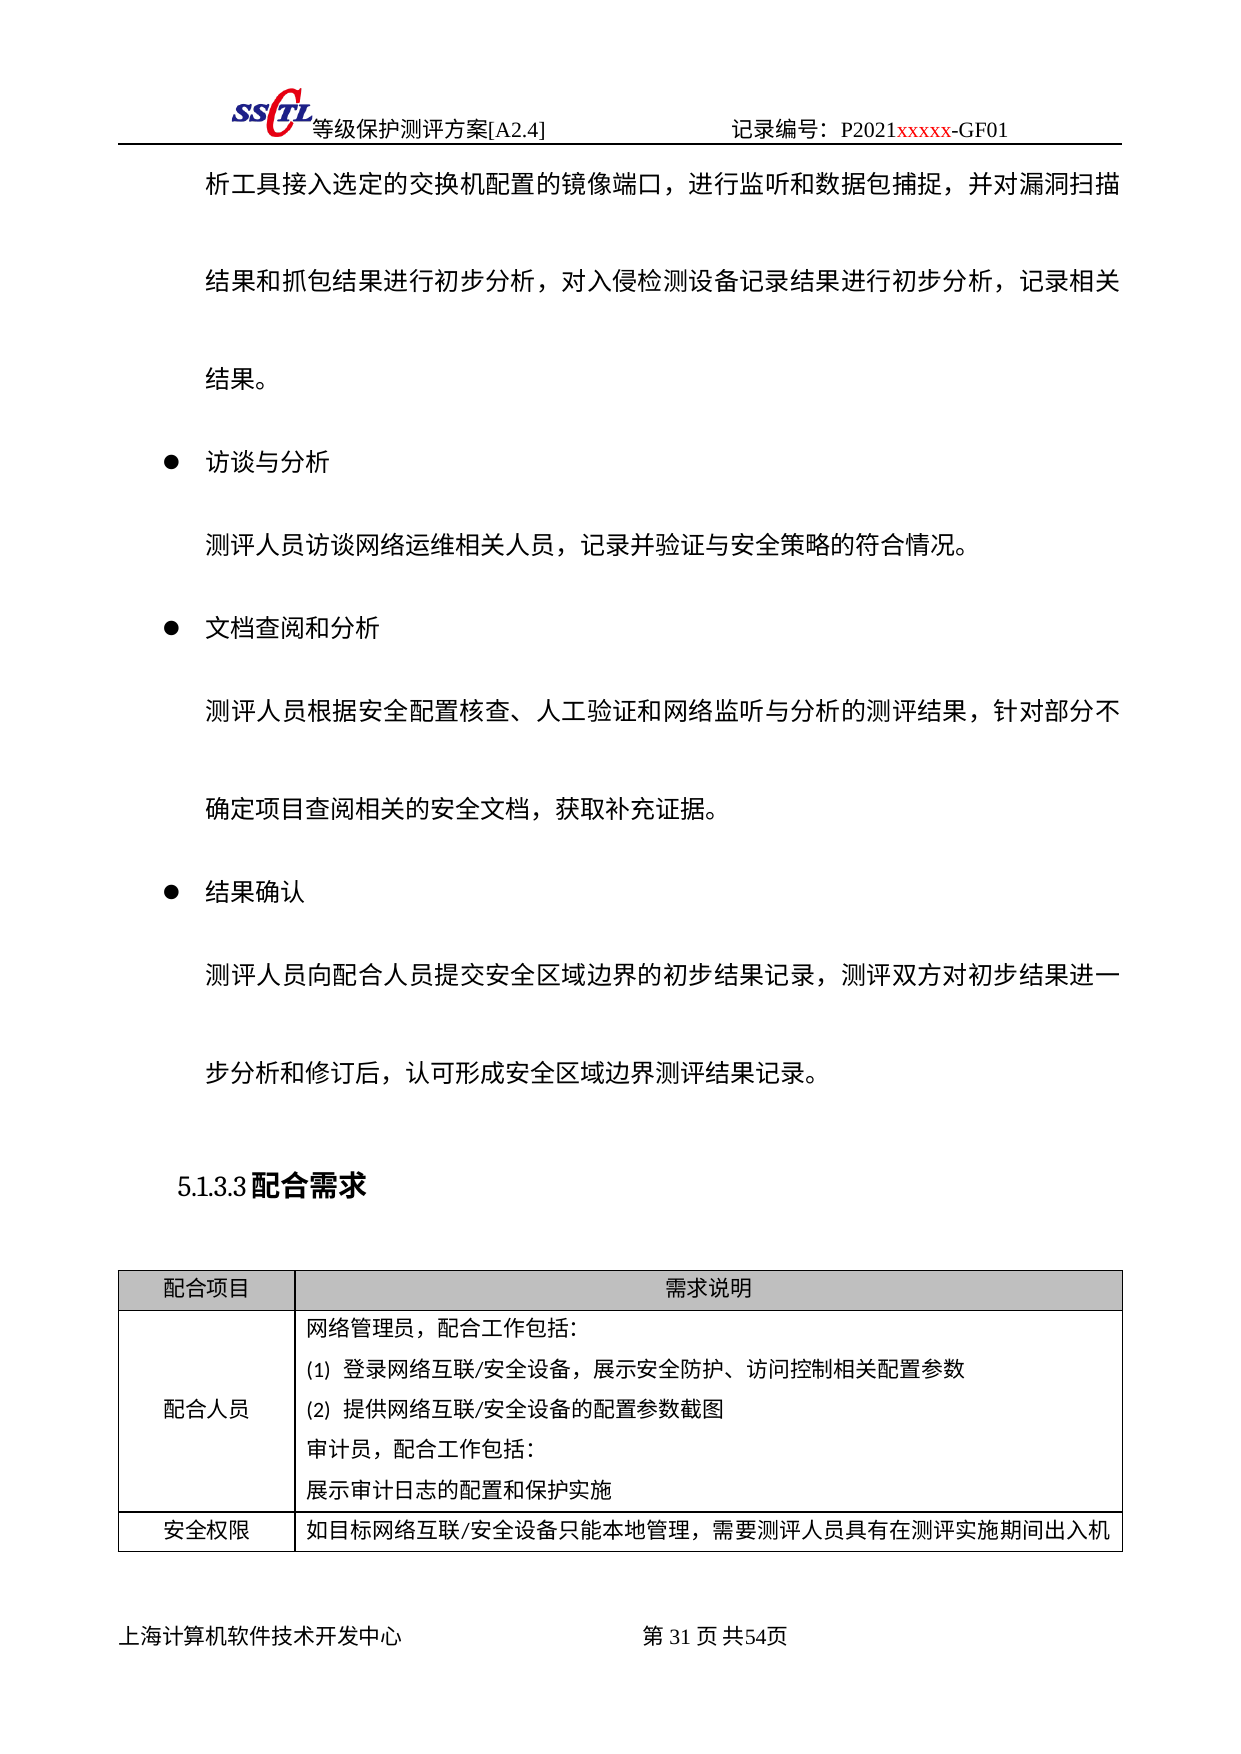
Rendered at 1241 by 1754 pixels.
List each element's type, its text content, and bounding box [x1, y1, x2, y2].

text 测评人员向配合人员提交安全区域边界的初步结果记录，测评双方对初步结果进一步分析和修订后，认可形成安全区域边界测评结果记录。 [206, 941, 1122, 1104]
table_cell 安全权限 [119, 1513, 294, 1551]
text 测评人员根据安全配置核查、人工验证和网络监听与分析的测评结果，针对部分不确定项目查阅相关的安全文档，获取补充证据。 [206, 677, 1122, 840]
table_header 配合项目 [119, 1271, 294, 1310]
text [206, 150, 1122, 410]
table_header 需求说明 [296, 1271, 1122, 1310]
picture [231, 88, 313, 137]
list 访谈与分析 [162, 428, 1122, 493]
table_cell 网络管理员，配合工作包括： 登录网络互联/安全设备，展示安全防护、访问控制相关配置参数 提供网络互联/安全设备的配置参数截图 审计员，配合工作包括： 展示审计日志的配置和保护实施 [296, 1311, 1122, 1511]
table_cell 配合人员 [119, 1311, 294, 1511]
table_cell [296, 1513, 1122, 1551]
subtitle 配合需求 [177, 1151, 1122, 1216]
list 结果确认 [162, 858, 1122, 923]
text 测评人员访谈网络运维相关人员，记录并验证与安全策略的符合情况。 [206, 511, 1122, 576]
list 文档查阅和分析 [162, 594, 1122, 659]
